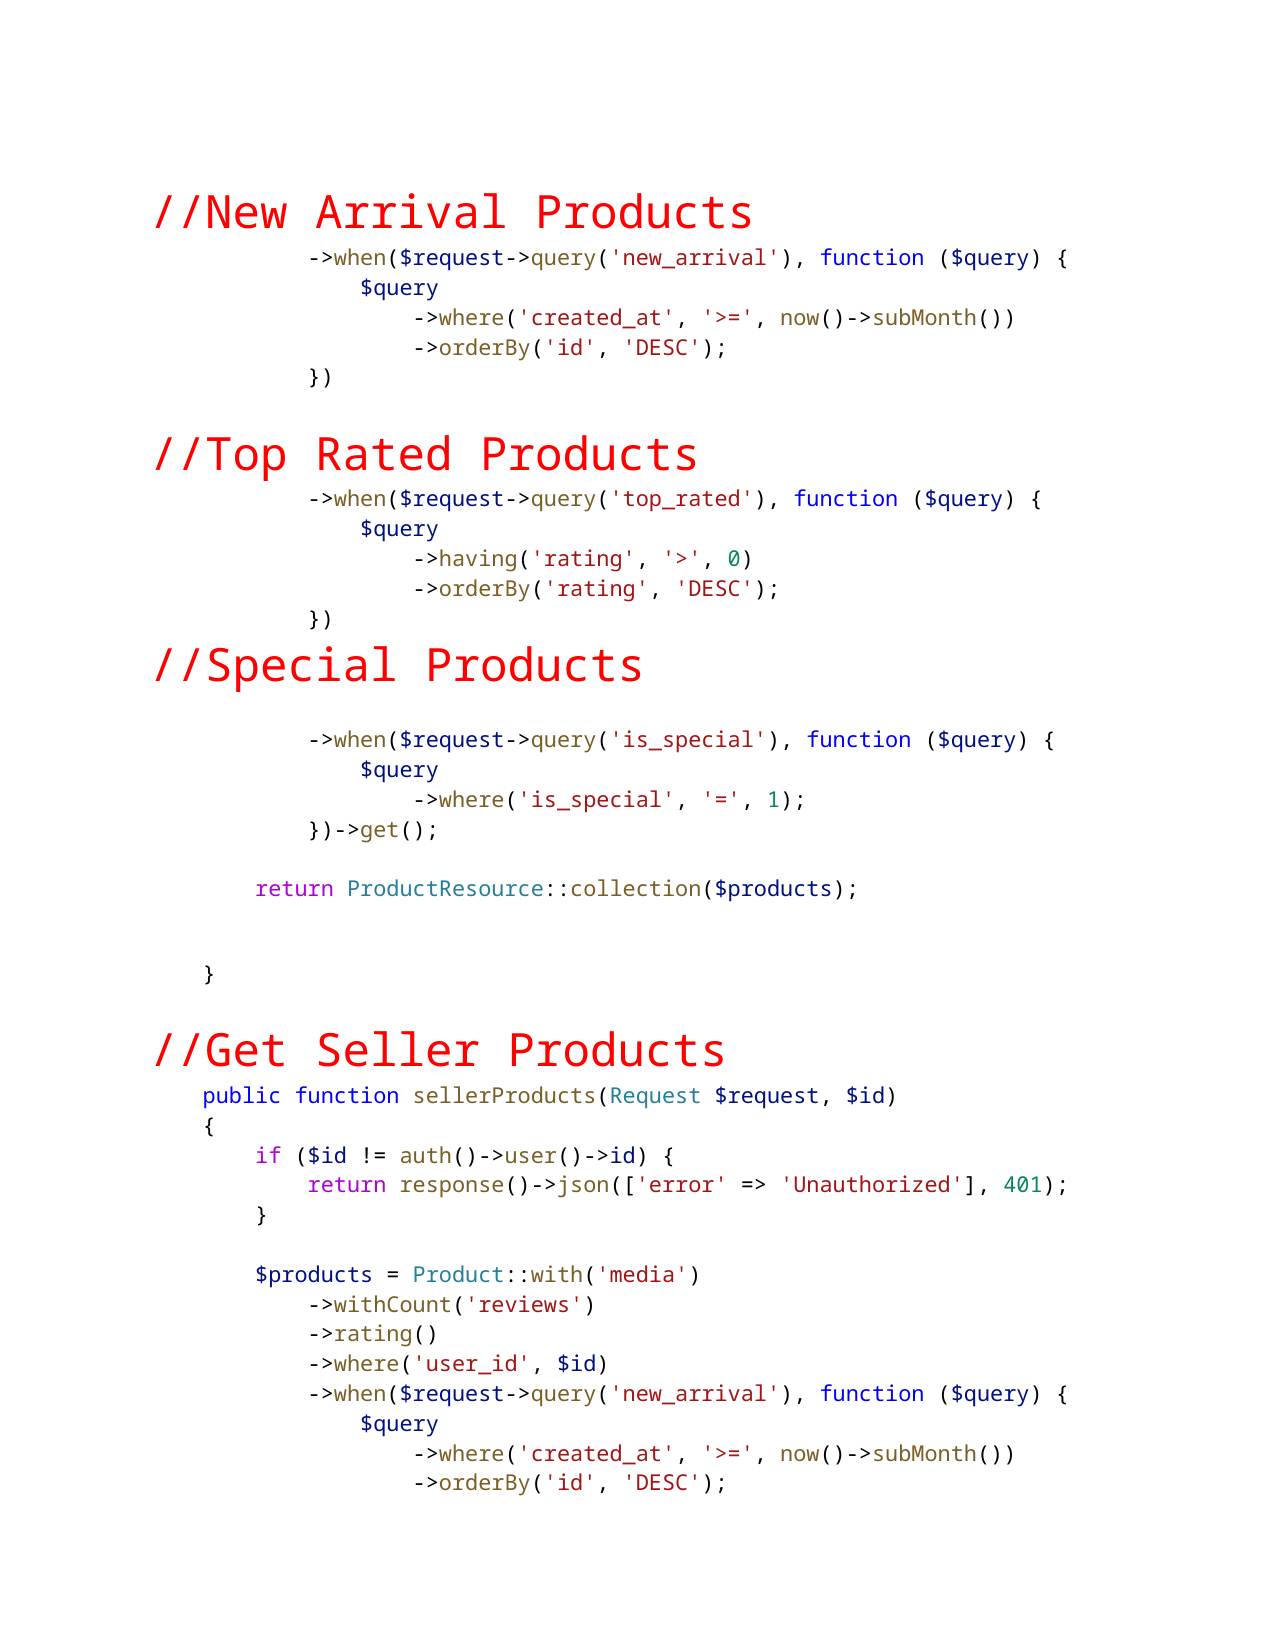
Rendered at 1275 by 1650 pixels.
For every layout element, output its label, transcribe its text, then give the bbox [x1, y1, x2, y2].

text //Top Rated Products [150, 421, 1125, 483]
text } [150, 1199, 1125, 1229]
text } [150, 958, 1125, 988]
text public function sellerProducts(Request $request, $id) [150, 1080, 1125, 1110]
text ->orderBy('rating', 'DESC'); [150, 573, 1125, 602]
text { [150, 1110, 1125, 1139]
text ->when($request->query('is_special'), function ($query) { [150, 724, 1125, 754]
text }) [150, 602, 1125, 632]
text if ($id != auth()->user()->id) { [150, 1139, 1125, 1169]
text ->when($request->query('new_arrival'), function ($query) { [150, 1378, 1125, 1408]
text $query [150, 754, 1125, 784]
text ->where('user_id', $id) [150, 1348, 1125, 1378]
text return ProductResource::collection($products); [150, 873, 1125, 903]
text ->withCount('reviews') [150, 1288, 1125, 1318]
text ->where('is_special', '=', 1); [150, 784, 1125, 814]
text $query [150, 513, 1125, 543]
text ->where('created_at', '>=', now()->subMonth()) [150, 302, 1125, 332]
text $products = Product::with('media') [150, 1259, 1125, 1288]
text //Special Products [150, 632, 1125, 695]
text ->orderBy('id', 'DESC'); [150, 332, 1125, 361]
text return response()->json(['error' => 'Unauthorized'], 401); [150, 1169, 1125, 1199]
text $query [150, 272, 1125, 302]
text ->where('created_at', '>=', now()->subMonth()) [150, 1437, 1125, 1467]
text ->when($request->query('top_rated'), function ($query) { [150, 483, 1125, 513]
text })->get(); [150, 814, 1125, 844]
text //New Arrival Products [150, 180, 1125, 242]
text ->orderBy('id', 'DESC'); [150, 1467, 1125, 1497]
text //Get Seller Products [150, 1018, 1125, 1080]
text $query [150, 1408, 1125, 1437]
text }) [150, 361, 1125, 391]
text ->rating() [150, 1318, 1125, 1348]
text ->having('rating', '>', 0) [150, 543, 1125, 573]
text ->when($request->query('new_arrival'), function ($query) { [150, 242, 1125, 272]
